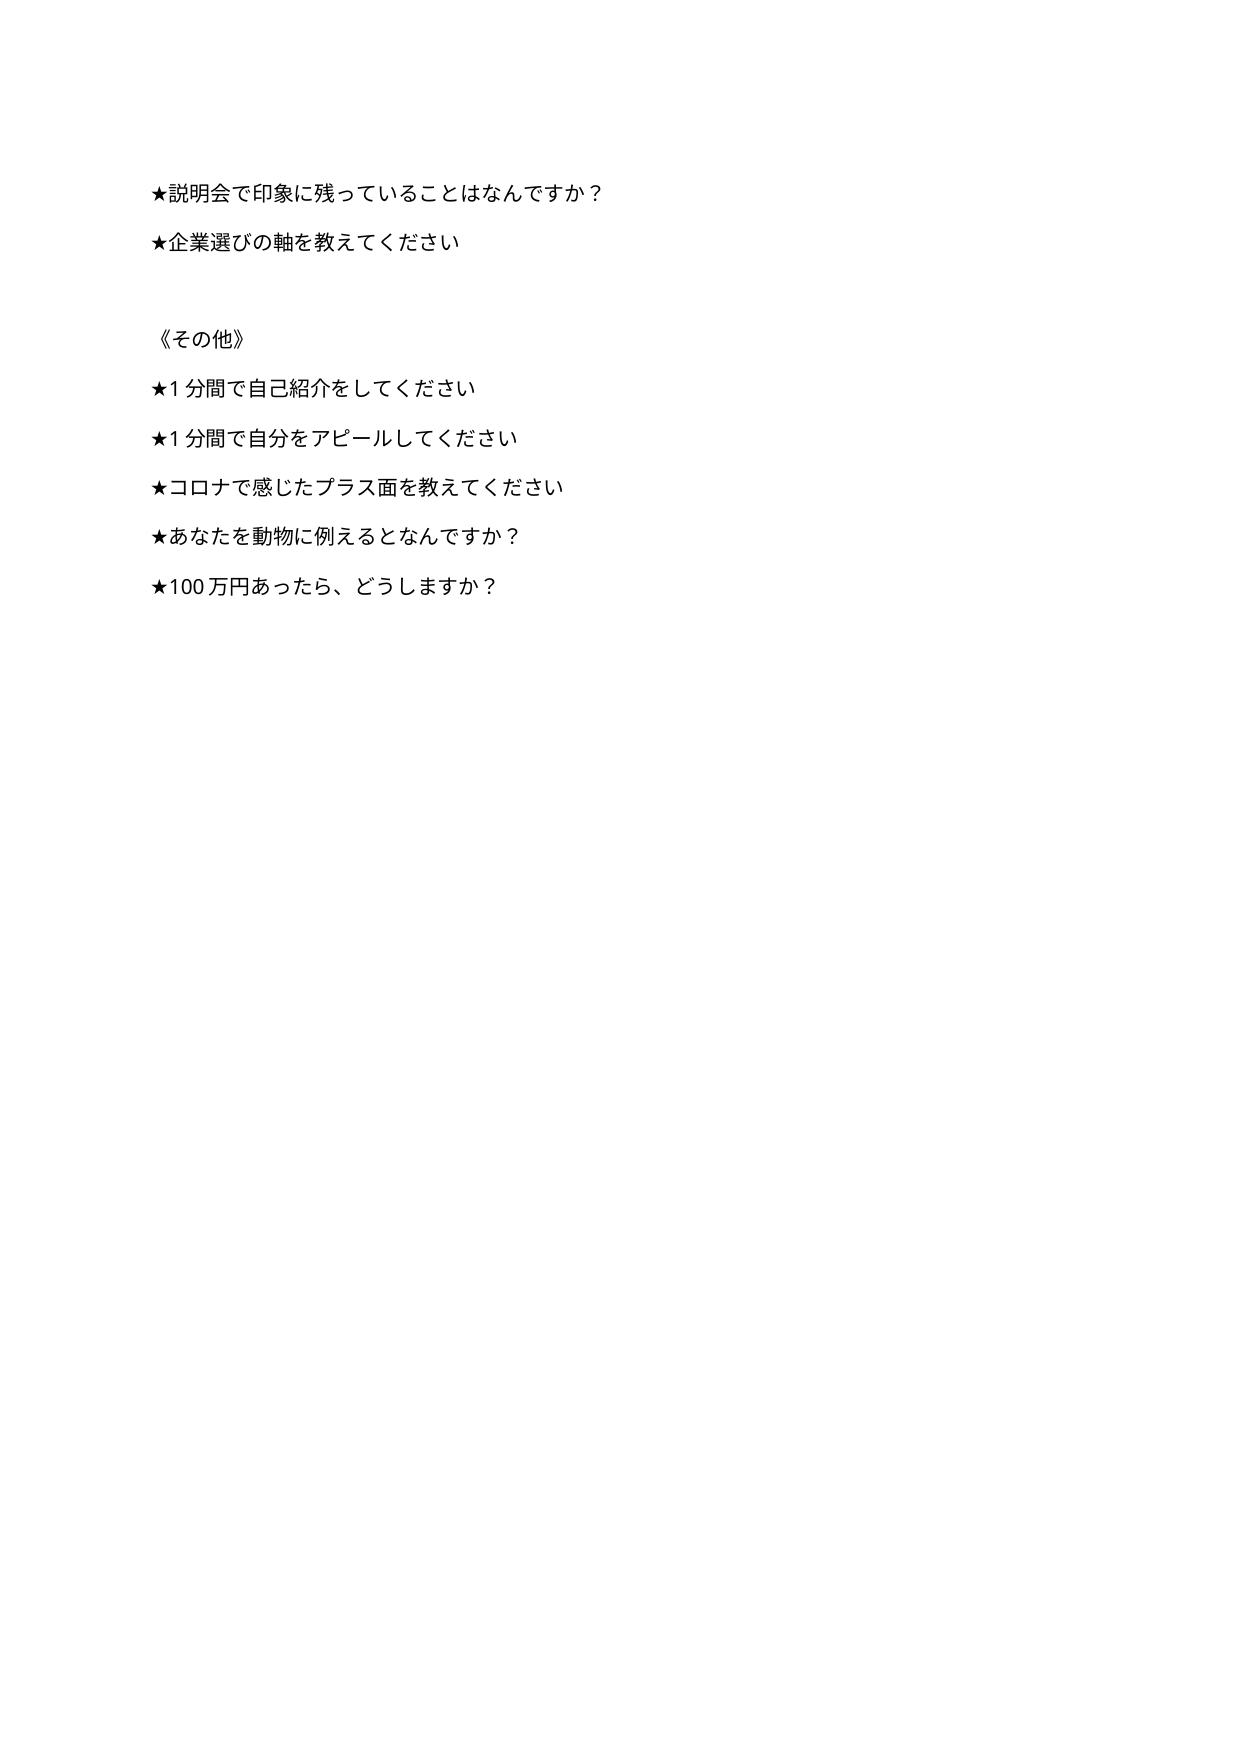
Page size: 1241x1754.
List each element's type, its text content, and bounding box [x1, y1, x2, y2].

text ★1分間で自分をアピールしてください [150, 422, 1090, 452]
text ★コロナで感じたプラス面を教えてください [150, 471, 1090, 502]
text ★1分間で自己紹介をしてください [150, 372, 1090, 403]
text ★100万円あったら、どうしますか？ [150, 570, 1090, 600]
text ★説明会で印象に残っていることはなんですか？ [150, 177, 1090, 207]
text 《その他》 [150, 323, 1090, 353]
text ★あなたを動物に例えるとなんですか？ [150, 521, 1090, 551]
text ★企業選びの軸を教えてください [150, 227, 1090, 257]
